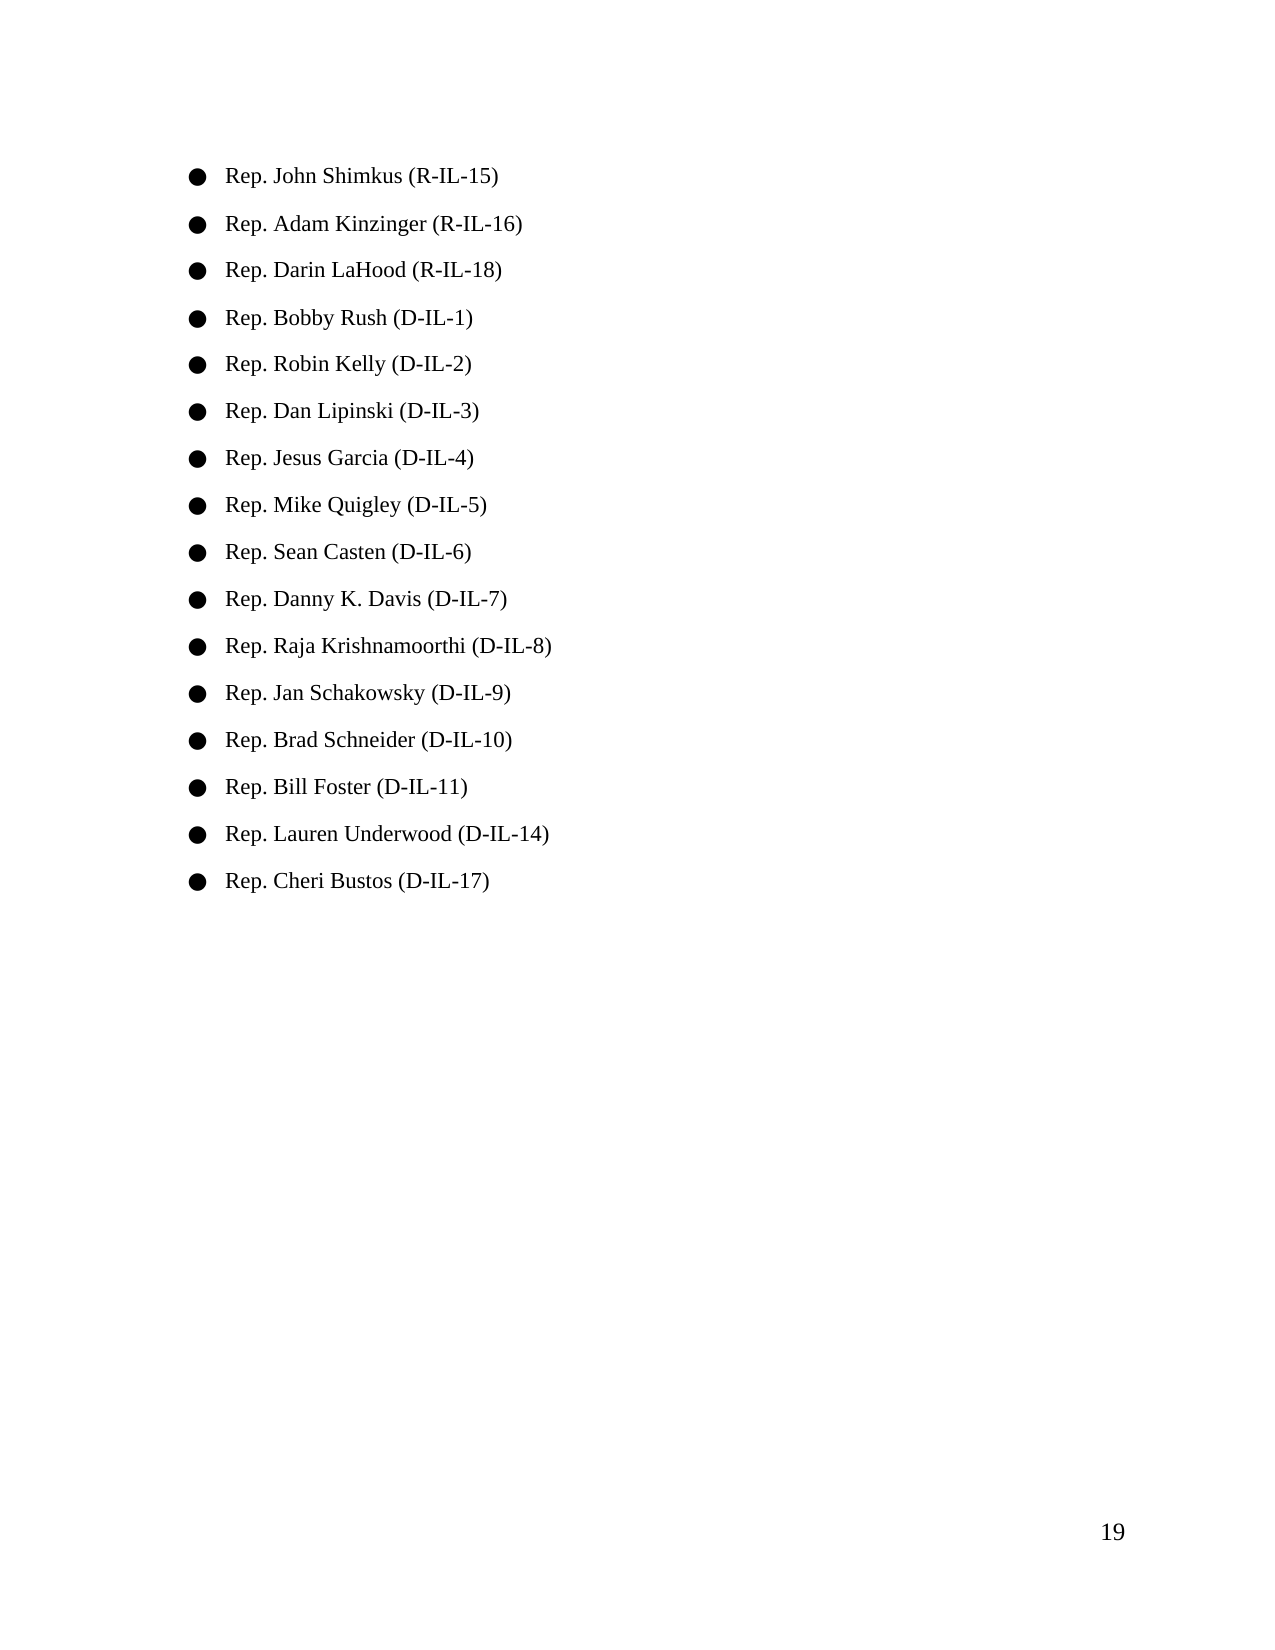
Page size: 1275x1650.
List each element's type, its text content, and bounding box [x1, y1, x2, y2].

list Rep. Robin Kelly (D-IL-2) [187, 338, 1125, 385]
list Rep. Cheri Bustos (D-IL-17) [187, 855, 1125, 902]
list Rep. Darin LaHood (R-IL-18) [187, 244, 1125, 291]
list Rep. Sean Casten (D-IL-6) [187, 526, 1125, 573]
list Rep. Dan Lipinski (D-IL-3) [187, 385, 1125, 432]
list Rep. Bobby Rush (D-IL-1) [187, 291, 1125, 338]
list Rep. Jan Schakowsky (D-IL-9) [187, 667, 1125, 714]
list Rep. Raja Krishnamoorthi (D-IL-8) [187, 620, 1125, 667]
list Rep. Mike Quigley (D-IL-5) [187, 479, 1125, 526]
list Rep. John Shimkus (R-IL-15) [187, 150, 1125, 197]
list Rep. Adam Kinzinger (R-IL-16) [187, 197, 1125, 244]
list Rep. Jesus Garcia (D-IL-4) [187, 432, 1125, 479]
list Rep. Lauren Underwood (D-IL-14) [187, 808, 1125, 855]
list Rep. Danny K. Davis (D-IL-7) [187, 573, 1125, 620]
list Rep. Bill Foster (D-IL-11) [187, 761, 1125, 808]
list Rep. Brad Schneider (D-IL-10) [187, 714, 1125, 761]
